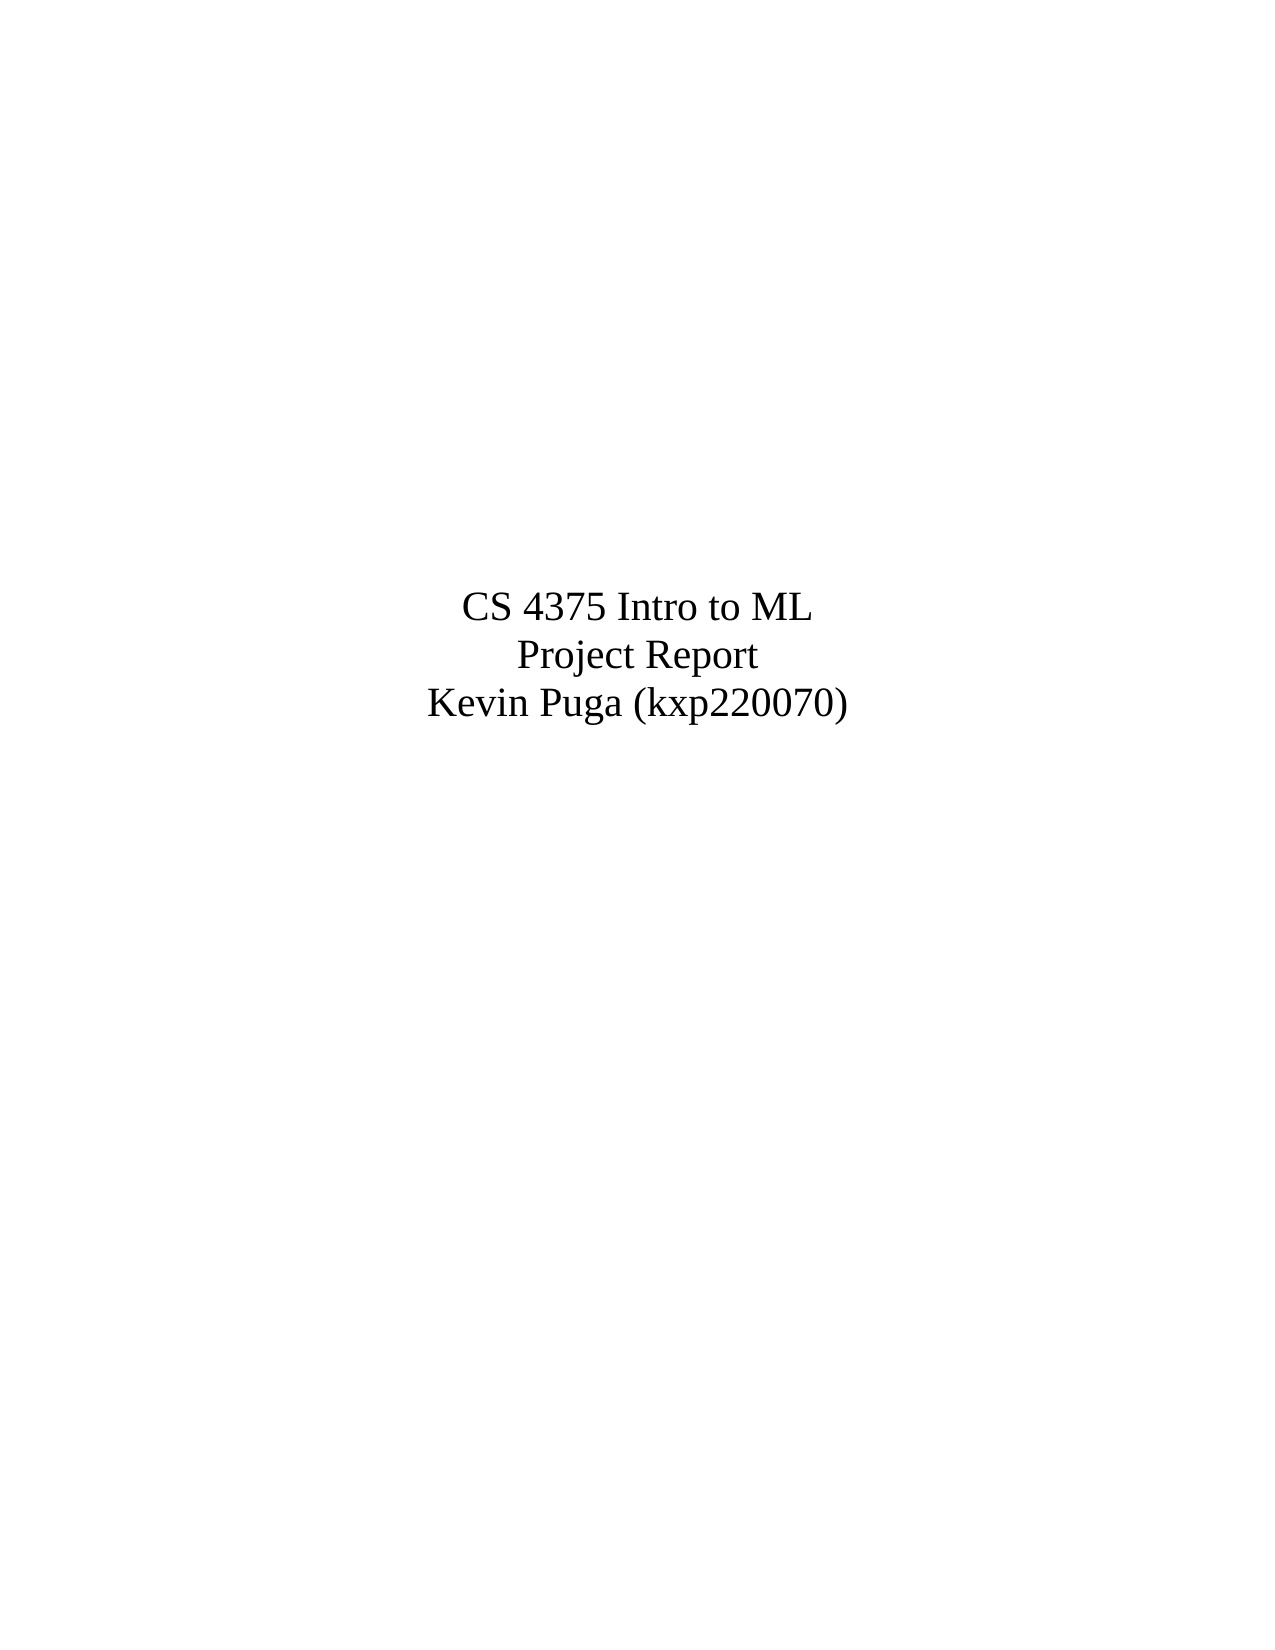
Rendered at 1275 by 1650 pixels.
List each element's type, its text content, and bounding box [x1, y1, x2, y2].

text Project Report [150, 629, 1125, 677]
text CS 4375 Intro to ML [150, 581, 1125, 629]
text Kevin Puga (kxp220070) [150, 677, 1125, 725]
